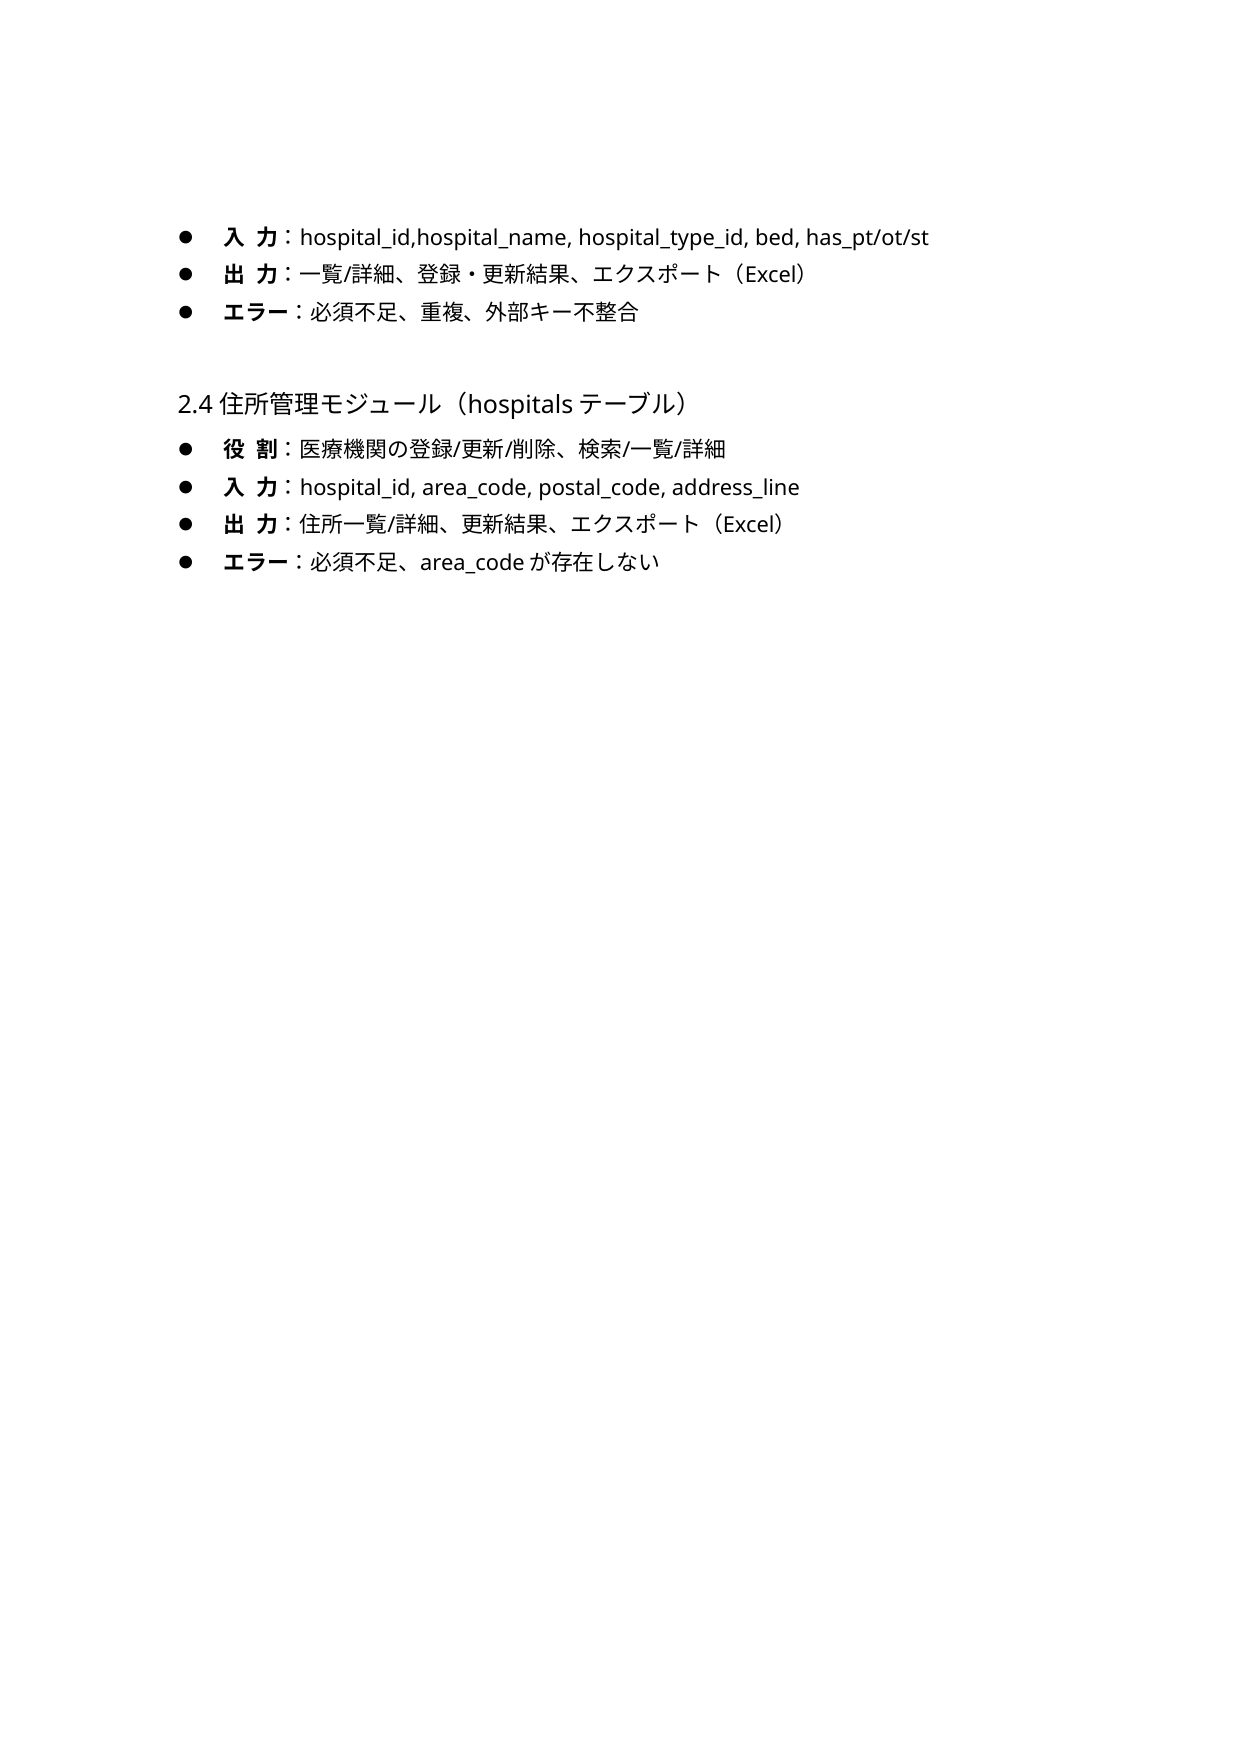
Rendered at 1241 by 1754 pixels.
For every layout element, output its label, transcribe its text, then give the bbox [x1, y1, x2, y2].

list 入力：hospital_id, area_code, postal_code, address_line [177, 467, 1063, 504]
list エラー：必須不足、重複、外部キー不整合 [177, 292, 1063, 329]
list エラー：必須不足、area_codeが存在しない [177, 542, 1063, 579]
list 役割：医療機関の登録/更新/削除、検索/一覧/詳細 [177, 429, 1063, 467]
subtitle 2.4 住所管理モジュール（hospitalsテーブル） [177, 383, 1063, 421]
list 出力：住所一覧/詳細、更新結果、エクスポート（Excel） [177, 504, 1063, 542]
list 出力：一覧/詳細、登録・更新結果、エクスポート（Excel） [177, 254, 1063, 292]
list 入力：hospital_id,hospital_name, hospital_type_id, bed, has_pt/ot/st [177, 217, 1063, 254]
